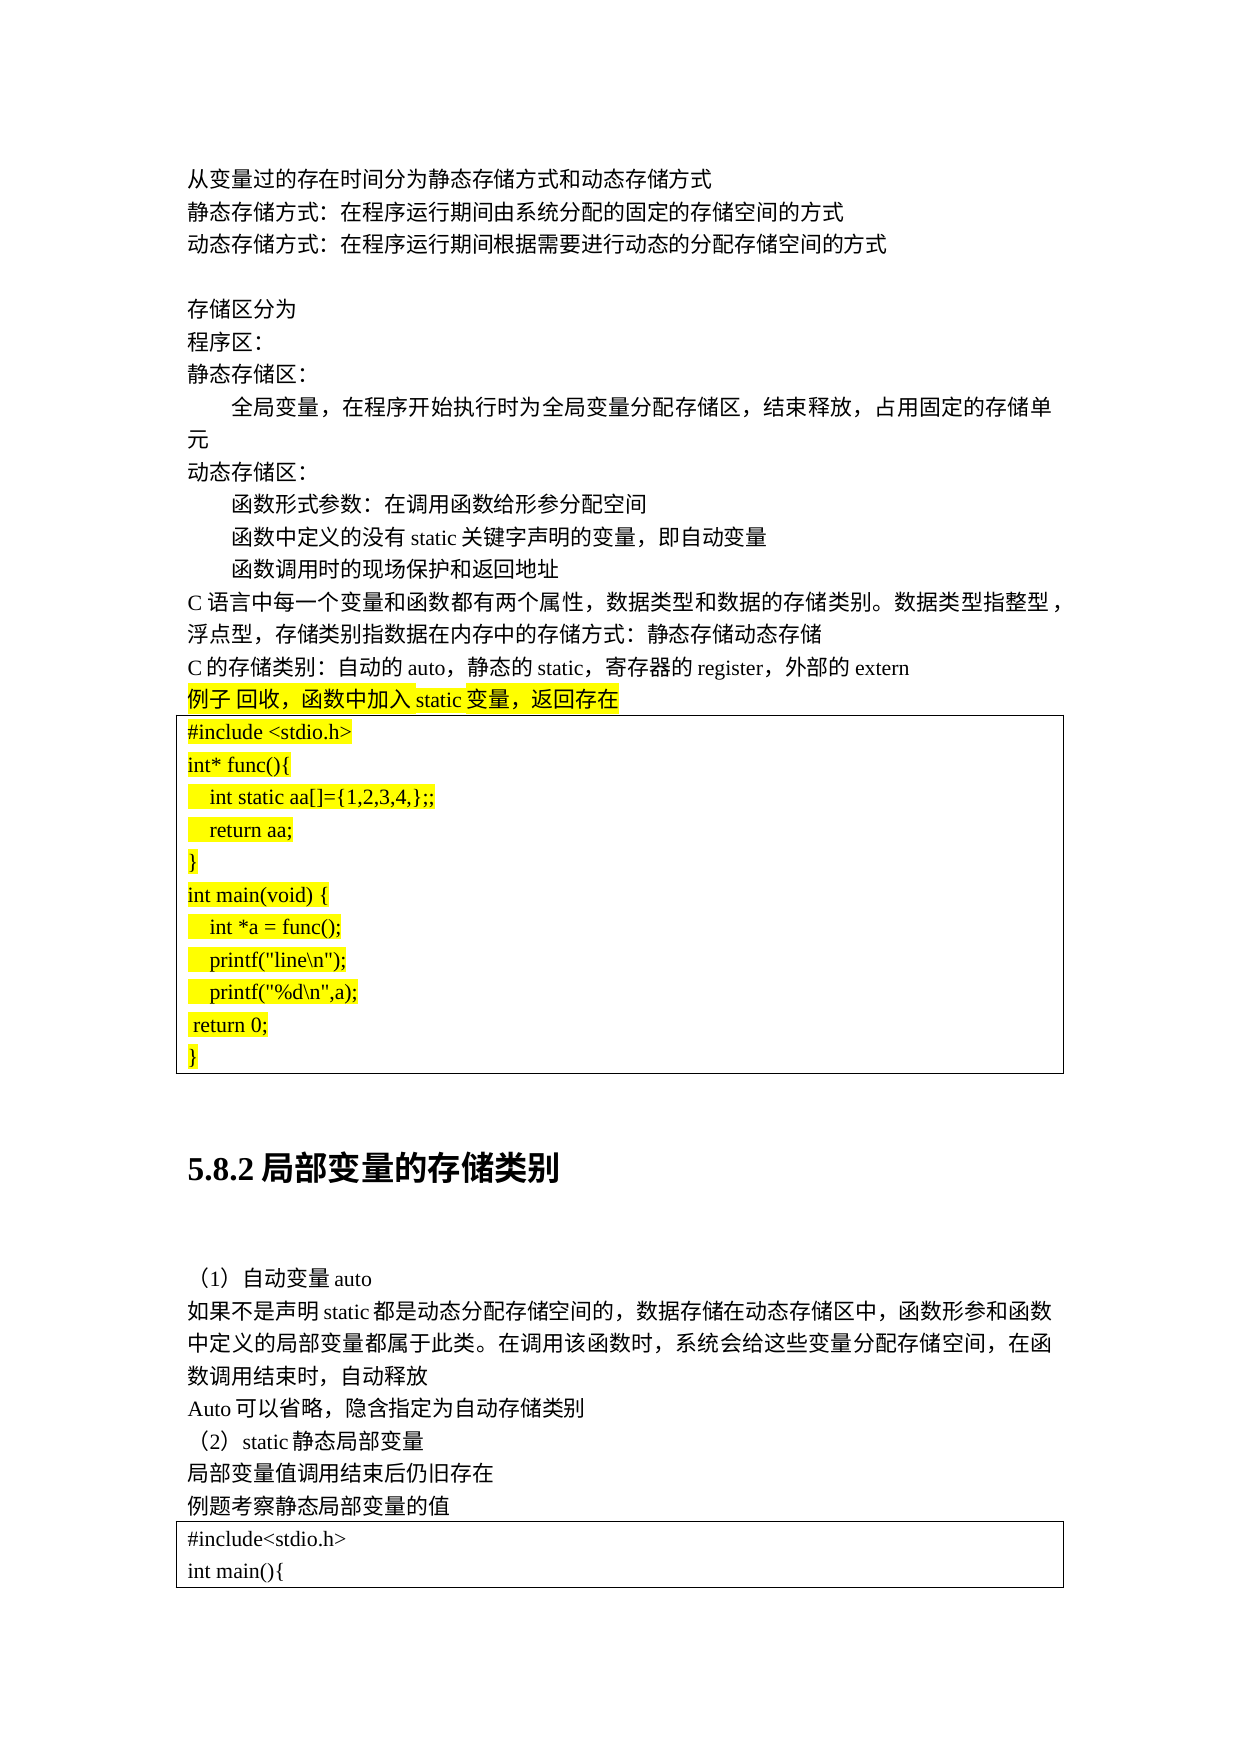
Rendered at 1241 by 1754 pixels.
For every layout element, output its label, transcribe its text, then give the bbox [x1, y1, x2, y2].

text 程序区： [187, 324, 1053, 357]
text C的存储类别：自动的auto，静态的static，寄存器的register，外部的extern [187, 649, 1053, 682]
text 静态存储方式：在程序运行期间由系统分配的固定的存储空间的方式 [187, 194, 1053, 227]
text 从变量过的存在时间分为静态存储方式和动态存储方式 [187, 162, 1053, 194]
subtitle 5.8.2局部变量的存储类别 [187, 1134, 1053, 1199]
text （1）自动变量auto [187, 1261, 1053, 1293]
text 局部变量值调用结束后仍旧存在 [187, 1456, 1053, 1488]
table_header #include <stdio.h> int* func(){ int static aa[]={1,2,3,4,};; return aa; } int main(void) { int *a = func(); printf("line\n"); printf("%d\n",a); return 0; } [177, 716, 1063, 1073]
text 例题考察静态局部变量的值 [187, 1488, 1053, 1521]
text C语言中每一个变量和函数都有两个属性，数据类型和数据的存储类别。数据类型指整型，浮点型，存储类别指数据在内存中的存储方式：静态存储动态存储 [187, 584, 1053, 649]
text 全局变量，在程序开始执行时为全局变量分配存储区，结束释放，占用固定的存储单元 [187, 389, 1053, 454]
text 函数形式参数：在调用函数给形参分配空间 [187, 487, 1053, 519]
text 例子 回收，函数中加入static变量，返回存在 [187, 682, 1053, 714]
text 函数中定义的没有static关键字声明的变量，即自动变量 [187, 519, 1053, 552]
text 如果不是声明static都是动态分配存储空间的，数据存储在动态存储区中，函数形参和函数中定义的局部变量都属于此类。在调用该函数时，系统会给这些变量分配存储空间，在函数调用结束时，自动释放 [187, 1293, 1053, 1391]
text 函数调用时的现场保护和返回地址 [187, 552, 1053, 584]
text （2）static静态局部变量 [187, 1423, 1053, 1456]
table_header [177, 1522, 1063, 1587]
text 静态存储区： [187, 357, 1053, 389]
text 动态存储区： [187, 454, 1053, 487]
text Auto可以省略，隐含指定为自动存储类别 [187, 1391, 1053, 1423]
text 存储区分为 [187, 292, 1053, 324]
text 动态存储方式：在程序运行期间根据需要进行动态的分配存储空间的方式 [187, 227, 1053, 259]
